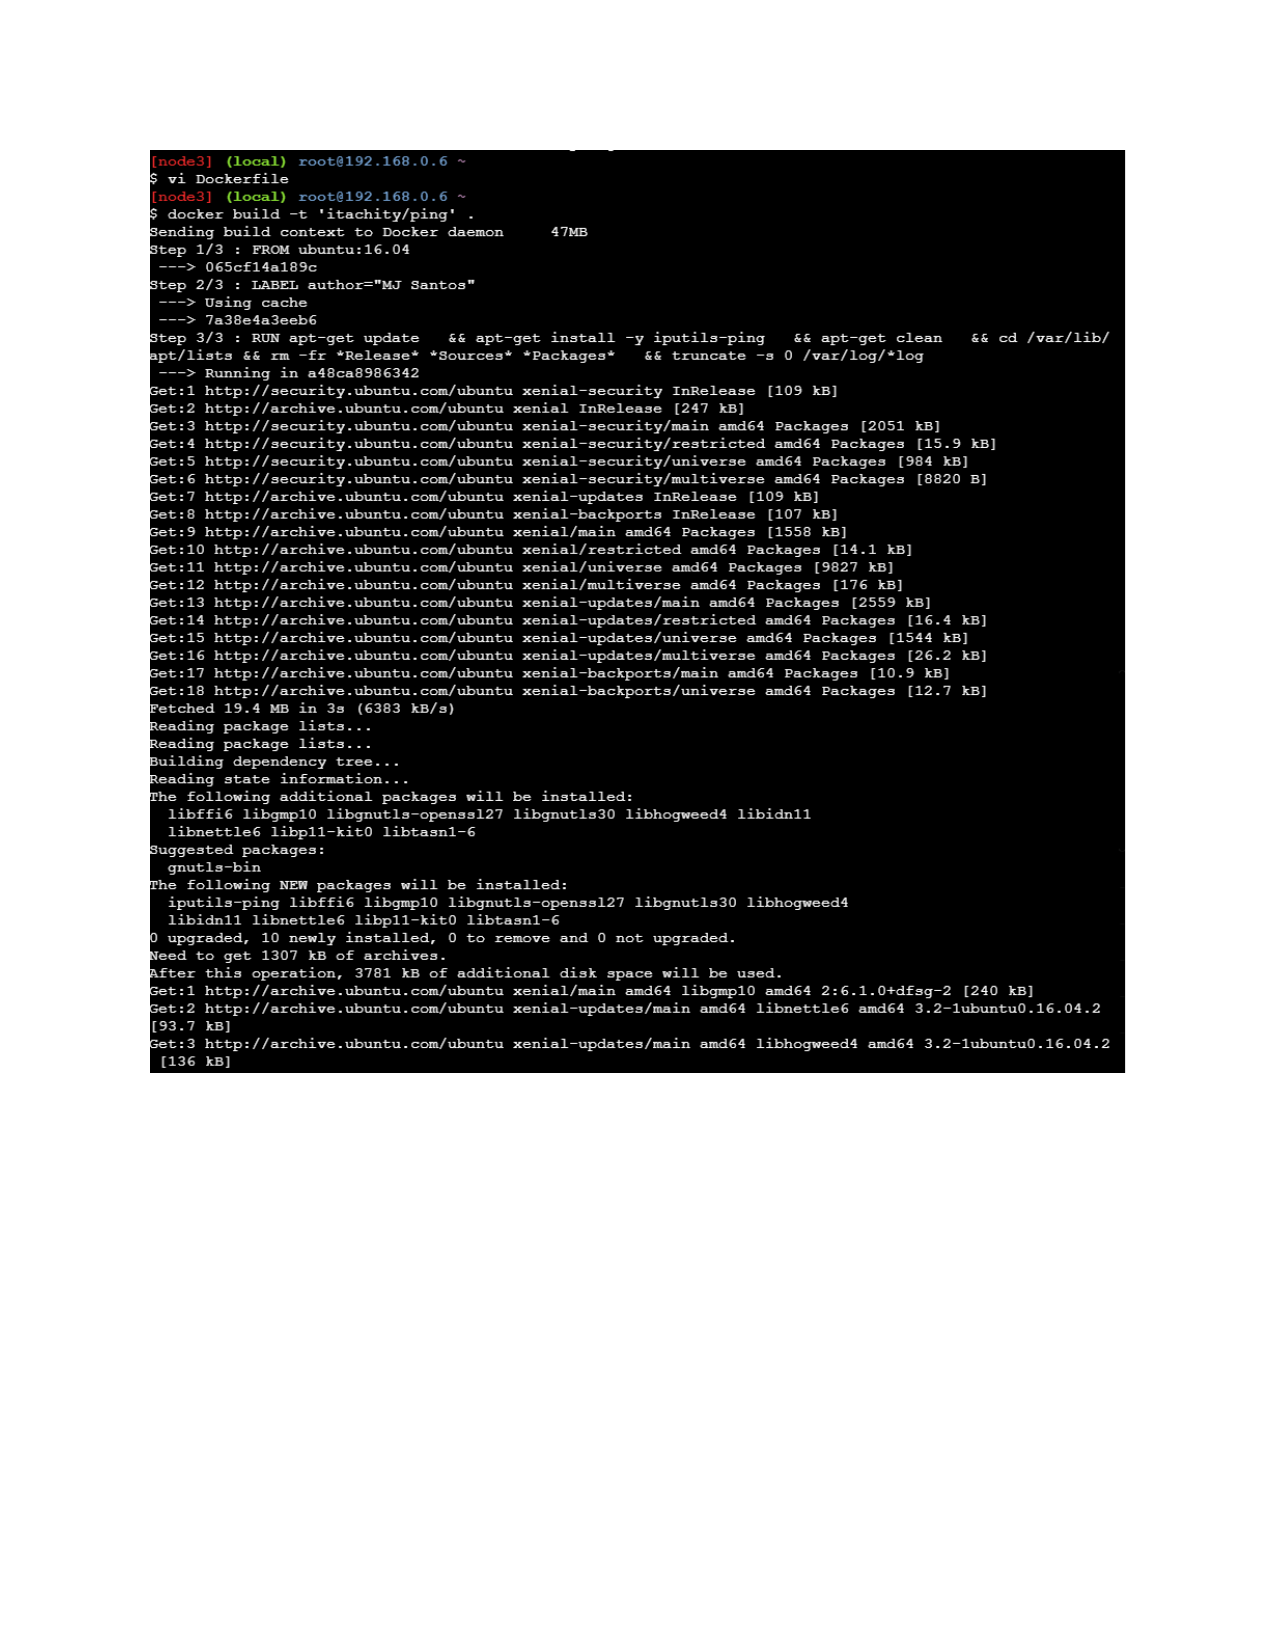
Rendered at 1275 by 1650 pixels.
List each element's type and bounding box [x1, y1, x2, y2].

picture [150, 150, 1125, 1073]
